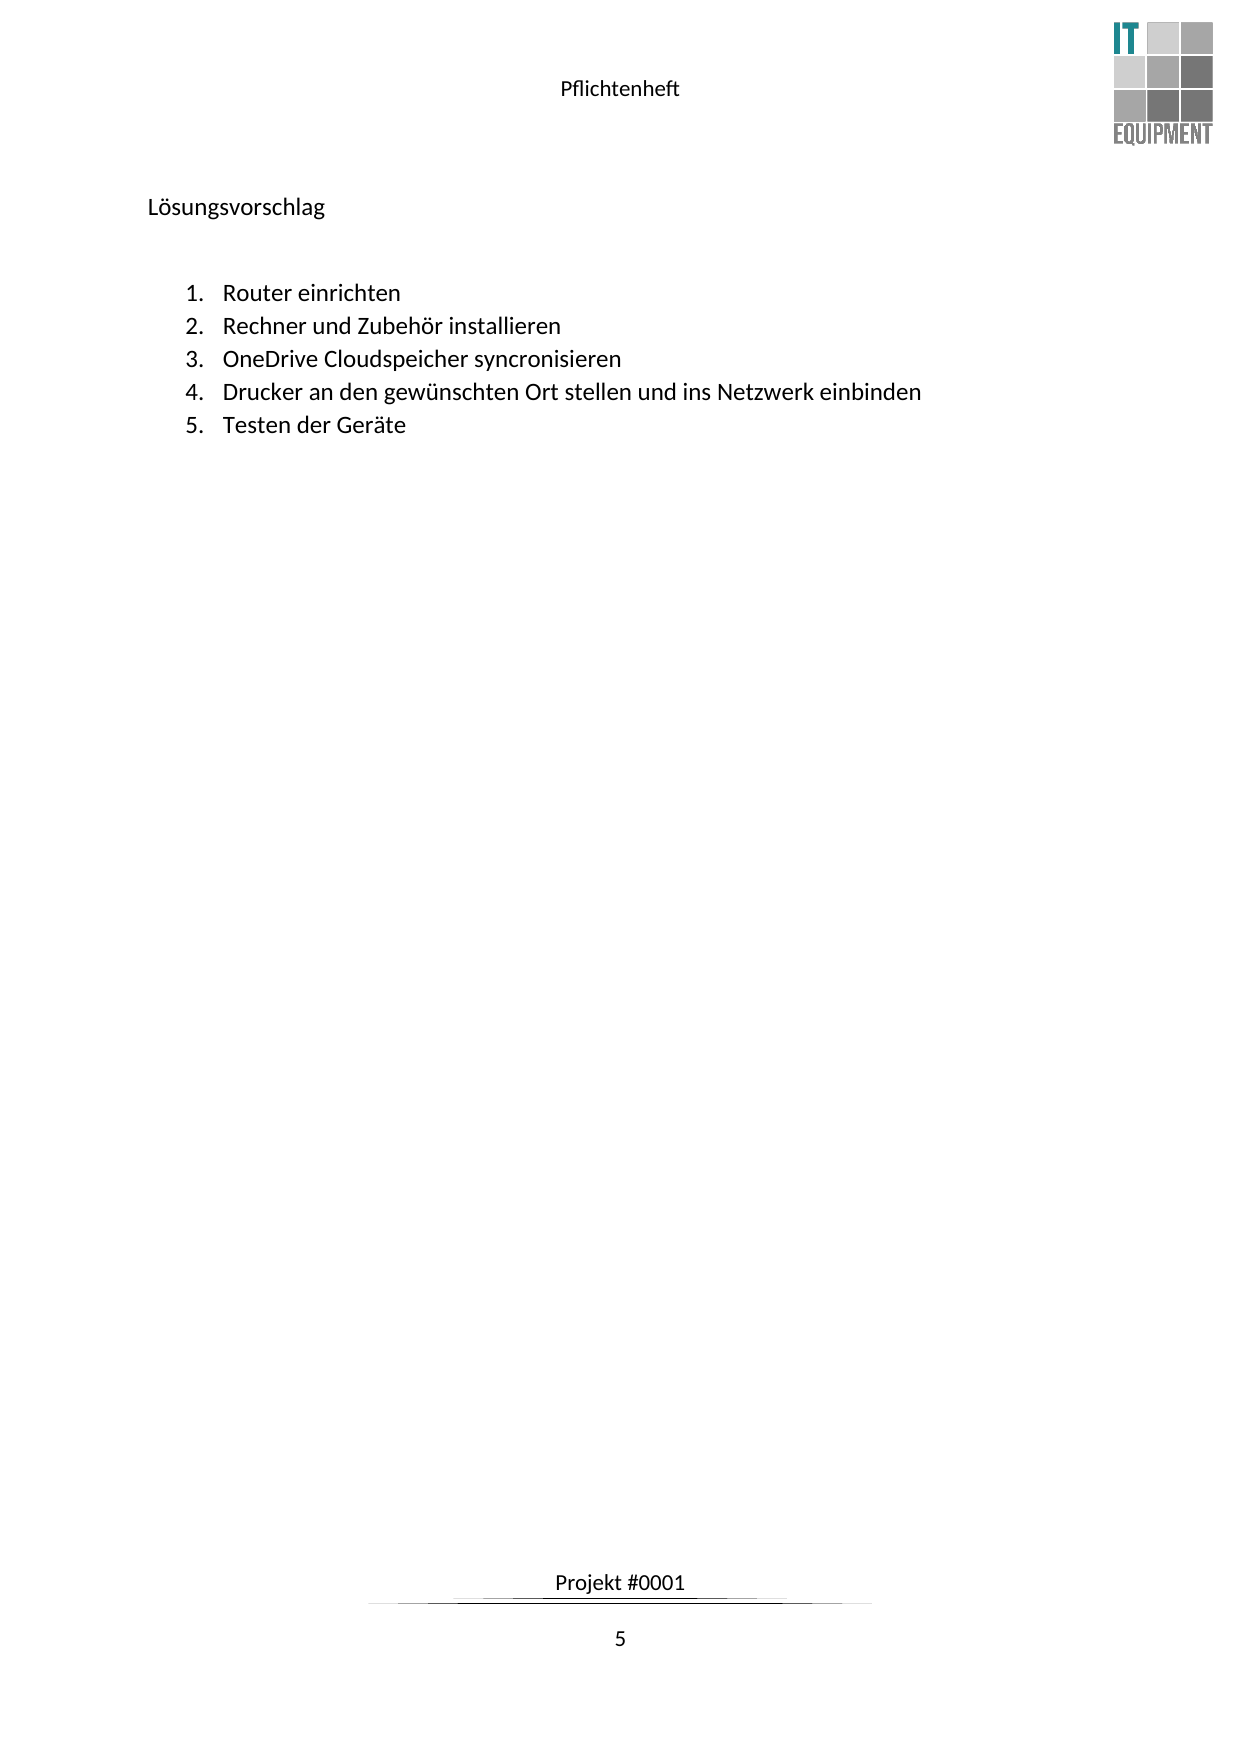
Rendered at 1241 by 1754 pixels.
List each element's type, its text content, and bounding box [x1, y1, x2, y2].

list Rechner und Zubehör installieren [185, 311, 1093, 341]
list Router einrichten [185, 278, 1093, 308]
picture [1111, 21, 1224, 146]
list Drucker an den gewünschten Ort stellen und ins Netzwerk einbinden [185, 376, 1093, 407]
list OneDrive Cloudspeicher syncronisieren [185, 343, 1093, 374]
list Testen der Geräte [185, 409, 1093, 440]
text Lösungsvorschlag [148, 191, 1093, 221]
